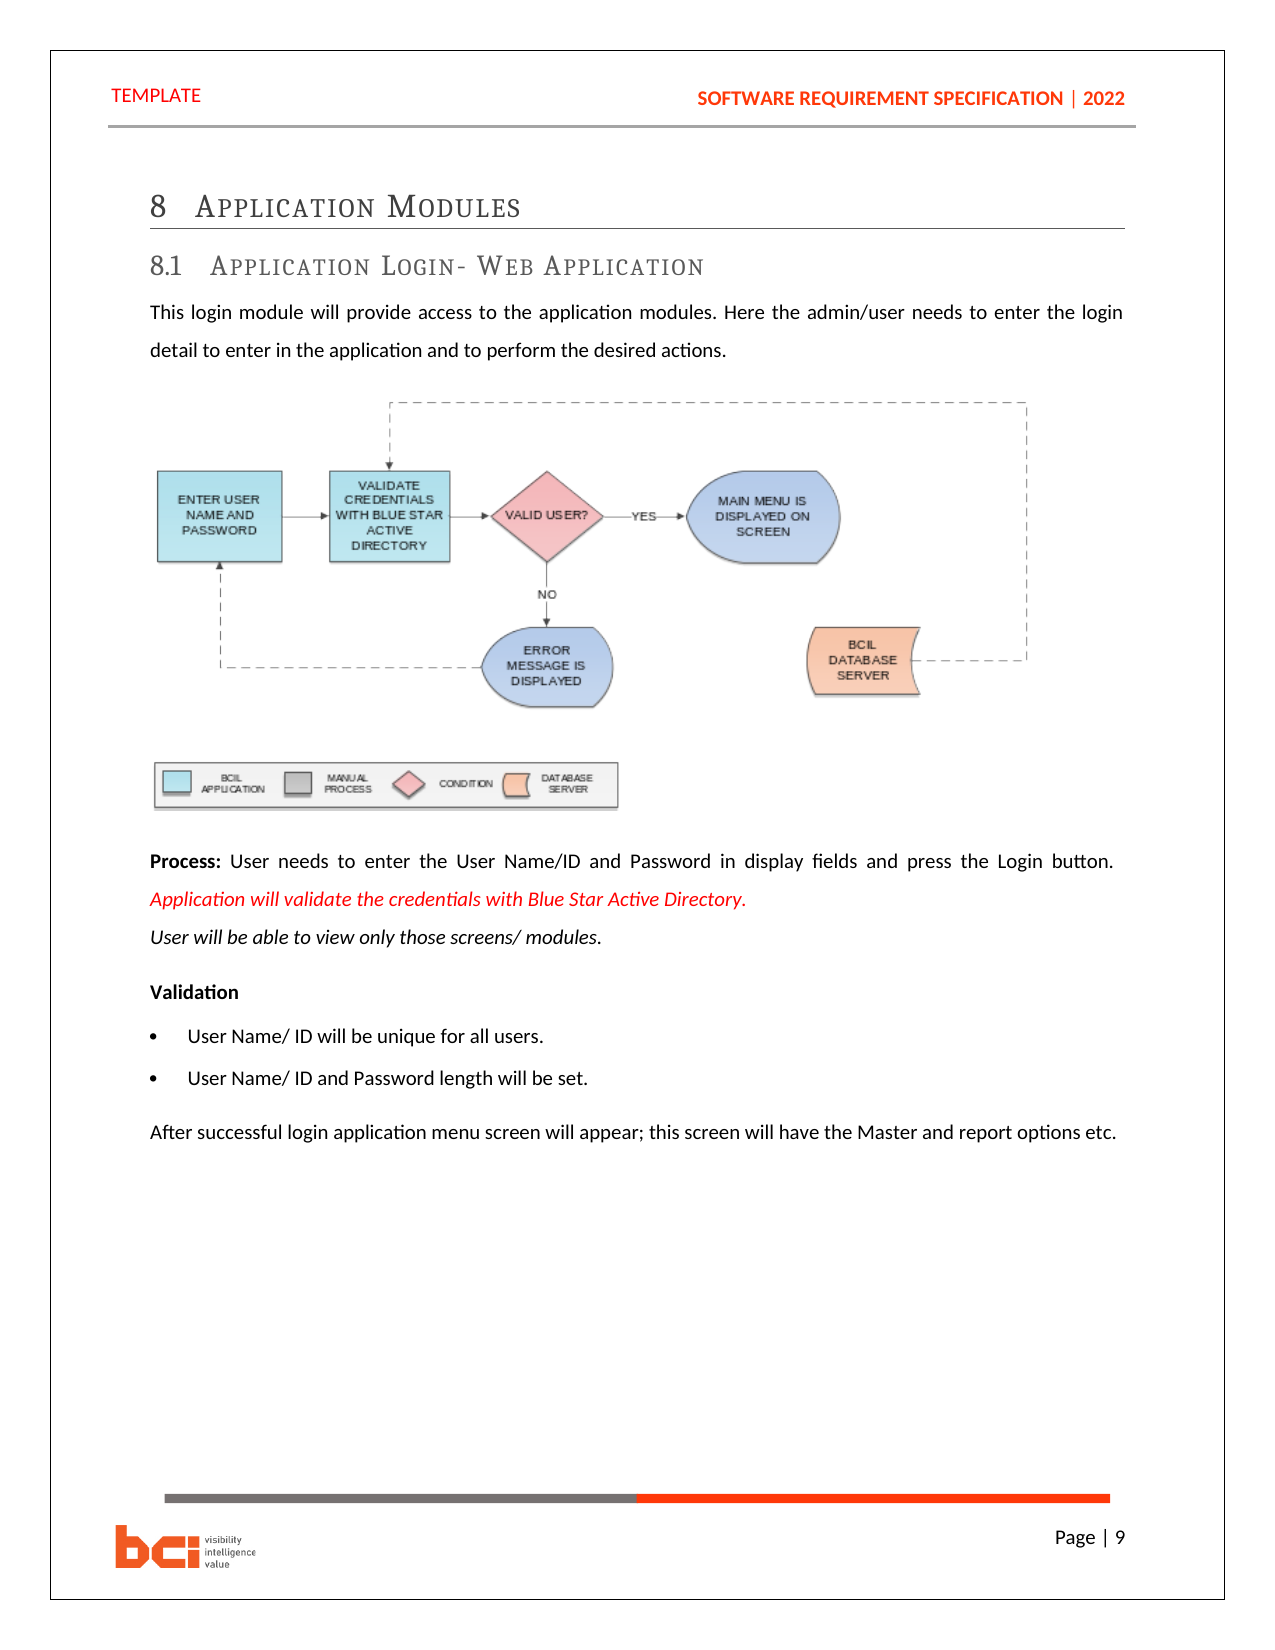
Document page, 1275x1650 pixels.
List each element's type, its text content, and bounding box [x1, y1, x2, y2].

text Validation [150, 979, 1125, 1005]
text Process: User needs to enter the User Name/ID and Password in display fields and press the Login button. Application will validate the credentials with Blue Star Active Directory. [150, 848, 1125, 912]
text This login module will provide access to the application modules. Here the admin/user needs to enter the login detail to enter in the application and to perform the desired actions. [150, 299, 1125, 362]
picture [114, 1520, 255, 1568]
subtitle Application Modules [150, 187, 1125, 228]
subtitle Application Login- Web Application [150, 249, 1125, 282]
list User Name/ ID and Password length will be set. [150, 1065, 1125, 1090]
text User will be able to view only those screens/ modules. [150, 924, 1125, 950]
list User Name/ ID will be unique for all users. [150, 1023, 1125, 1049]
text After successful login application menu screen will appear; this screen will have the Master and report options etc. [150, 1119, 1125, 1145]
